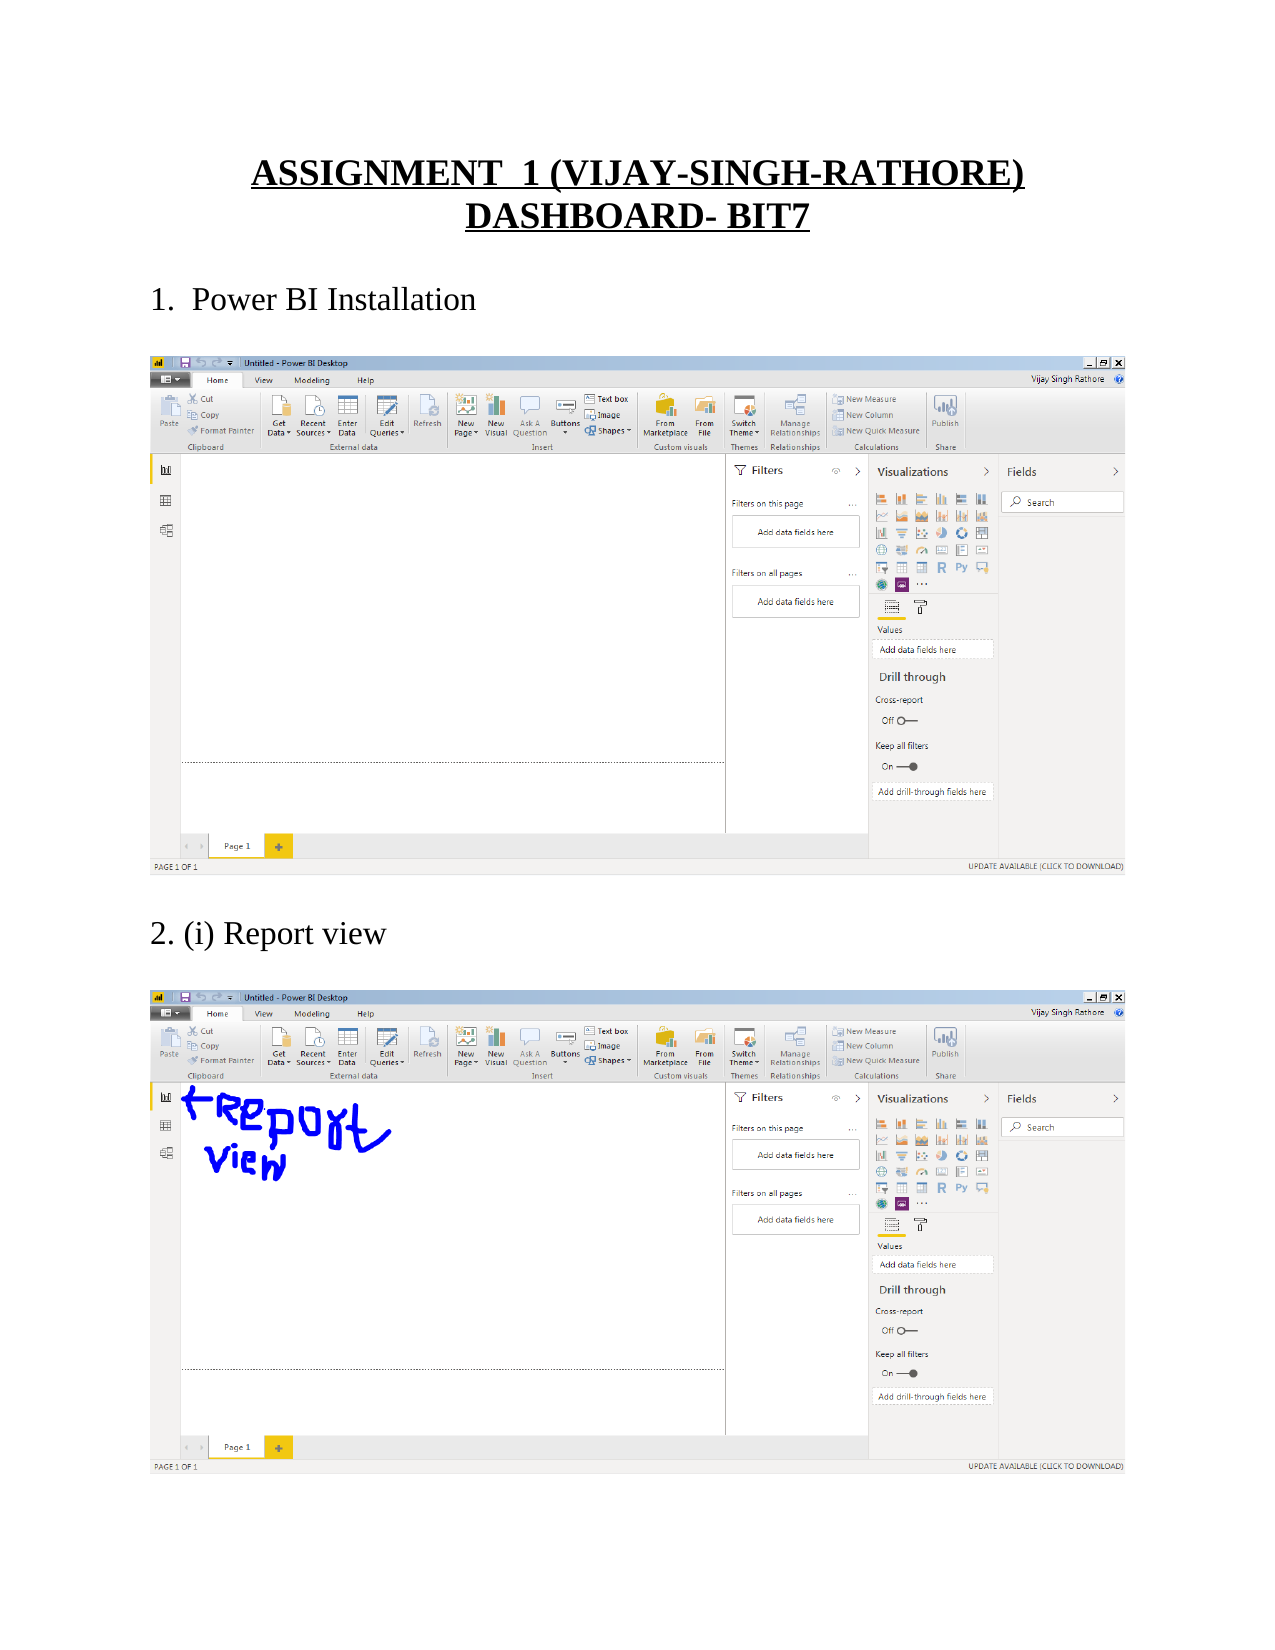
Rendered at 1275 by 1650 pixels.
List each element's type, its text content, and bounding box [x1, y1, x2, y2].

picture [150, 990, 1125, 1474]
text ASSIGNMENT 1 (VIJAY-SINGH-RATHORE) [150, 150, 1125, 193]
text 2. (i) Report view [150, 914, 1125, 952]
text 1. Power BI Installation [150, 279, 1125, 318]
picture [150, 356, 1125, 876]
text DASHBOARD- BIT7 [150, 193, 1125, 236]
